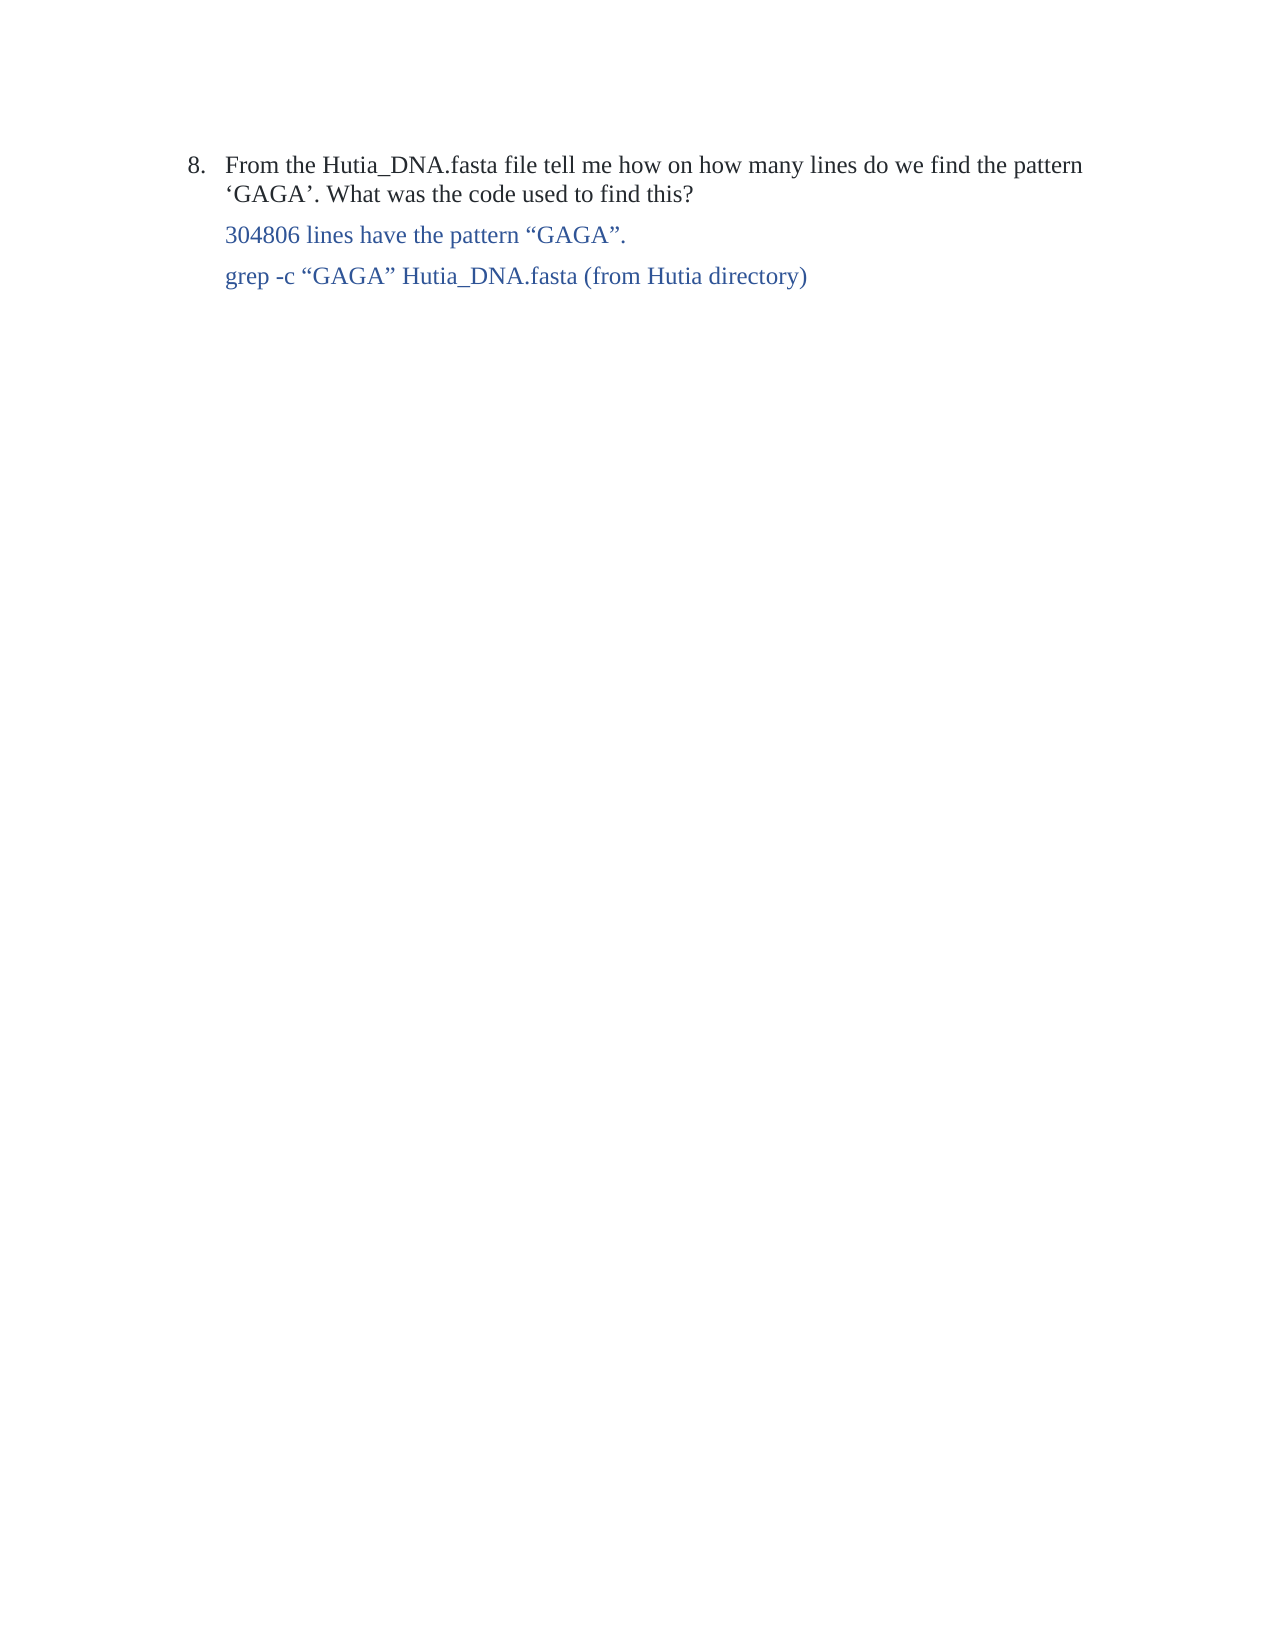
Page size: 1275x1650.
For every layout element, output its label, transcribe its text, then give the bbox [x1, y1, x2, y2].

list From the Hutia_DNA.fasta file tell me how on how many lines do we find the pattern ‘GAGA’. What was the code used to find this? [187, 150, 1125, 207]
text 304806 lines have the pattern “GAGA”. [225, 220, 1125, 249]
text grep -c “GAGA” Hutia_DNA.fasta (from Hutia directory) [225, 261, 1125, 290]
